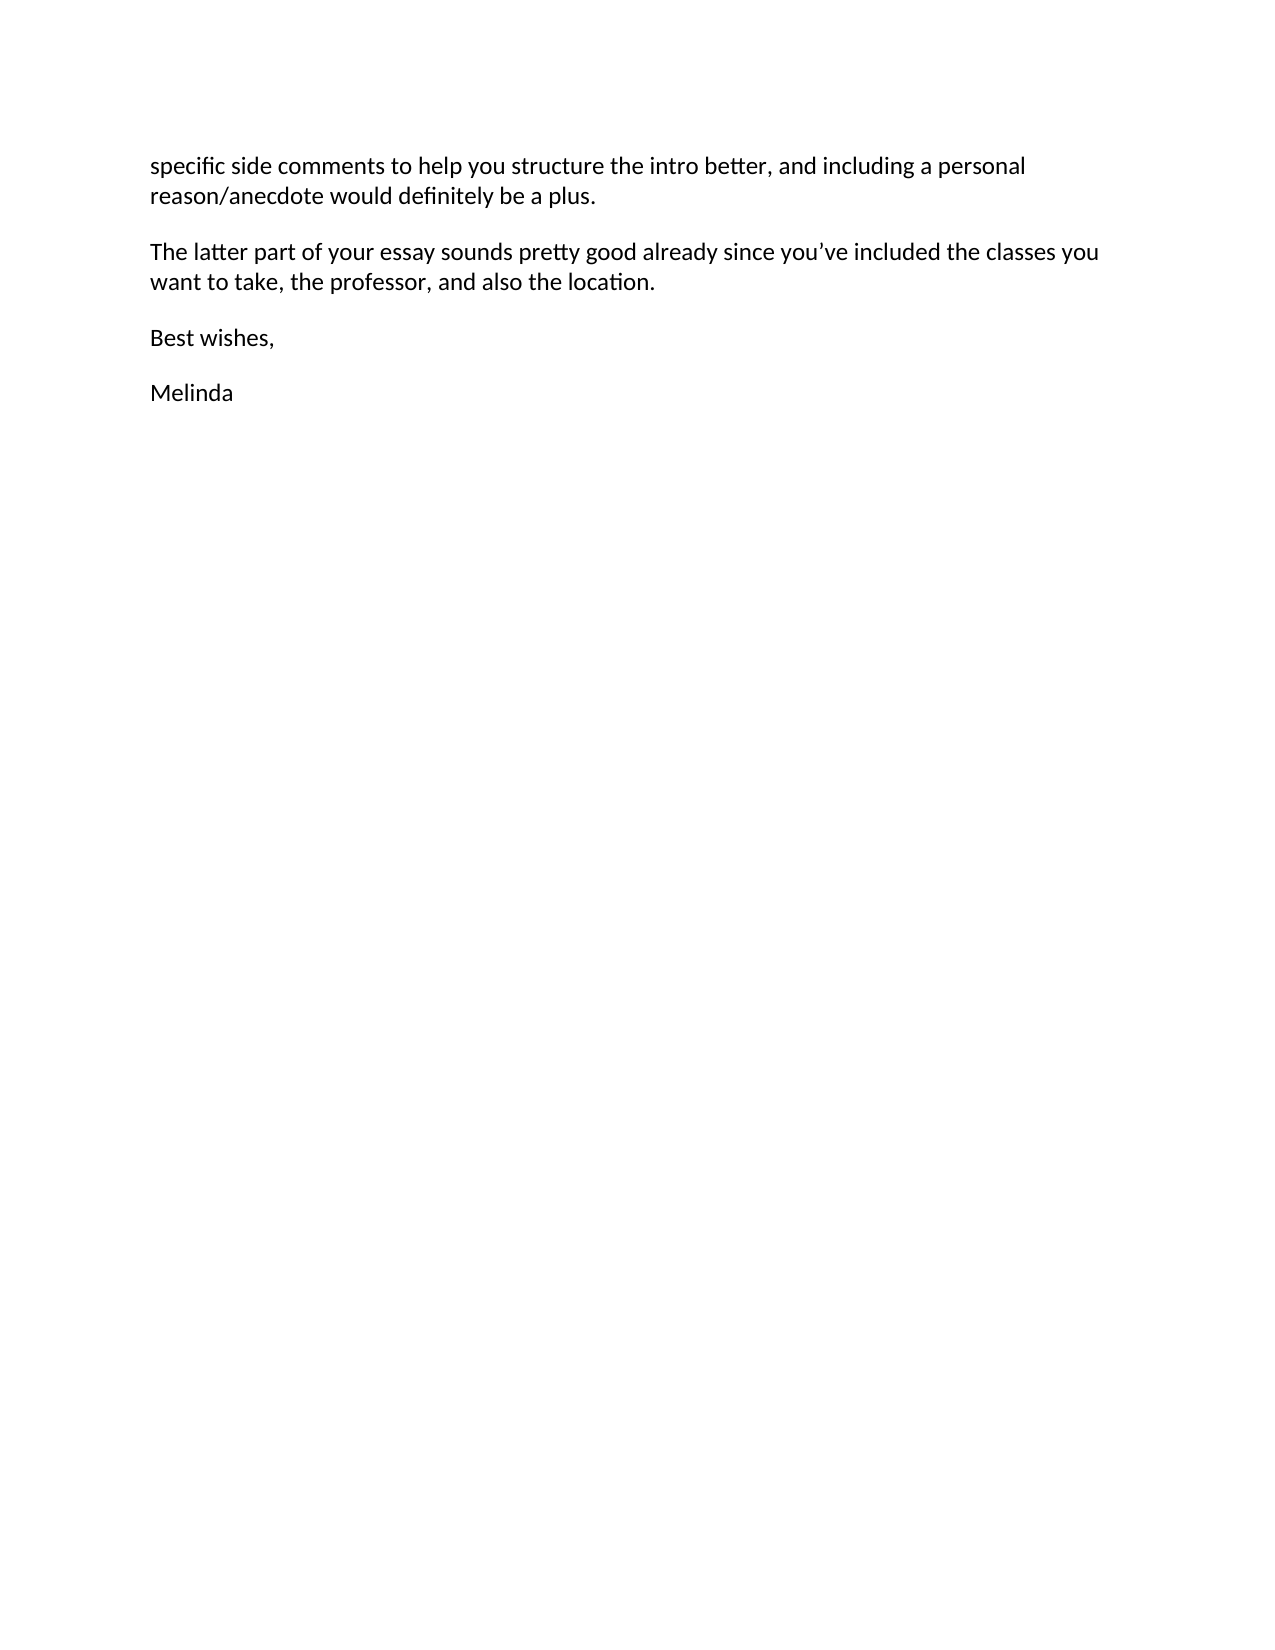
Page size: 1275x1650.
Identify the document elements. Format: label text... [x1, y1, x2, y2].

text Best wishes, [150, 322, 1125, 353]
text The latter part of your essay sounds pretty good already since you’ve included the classes you want to take, the professor, and also the location. [150, 236, 1125, 297]
text Melinda [150, 378, 1125, 408]
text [150, 150, 1125, 211]
